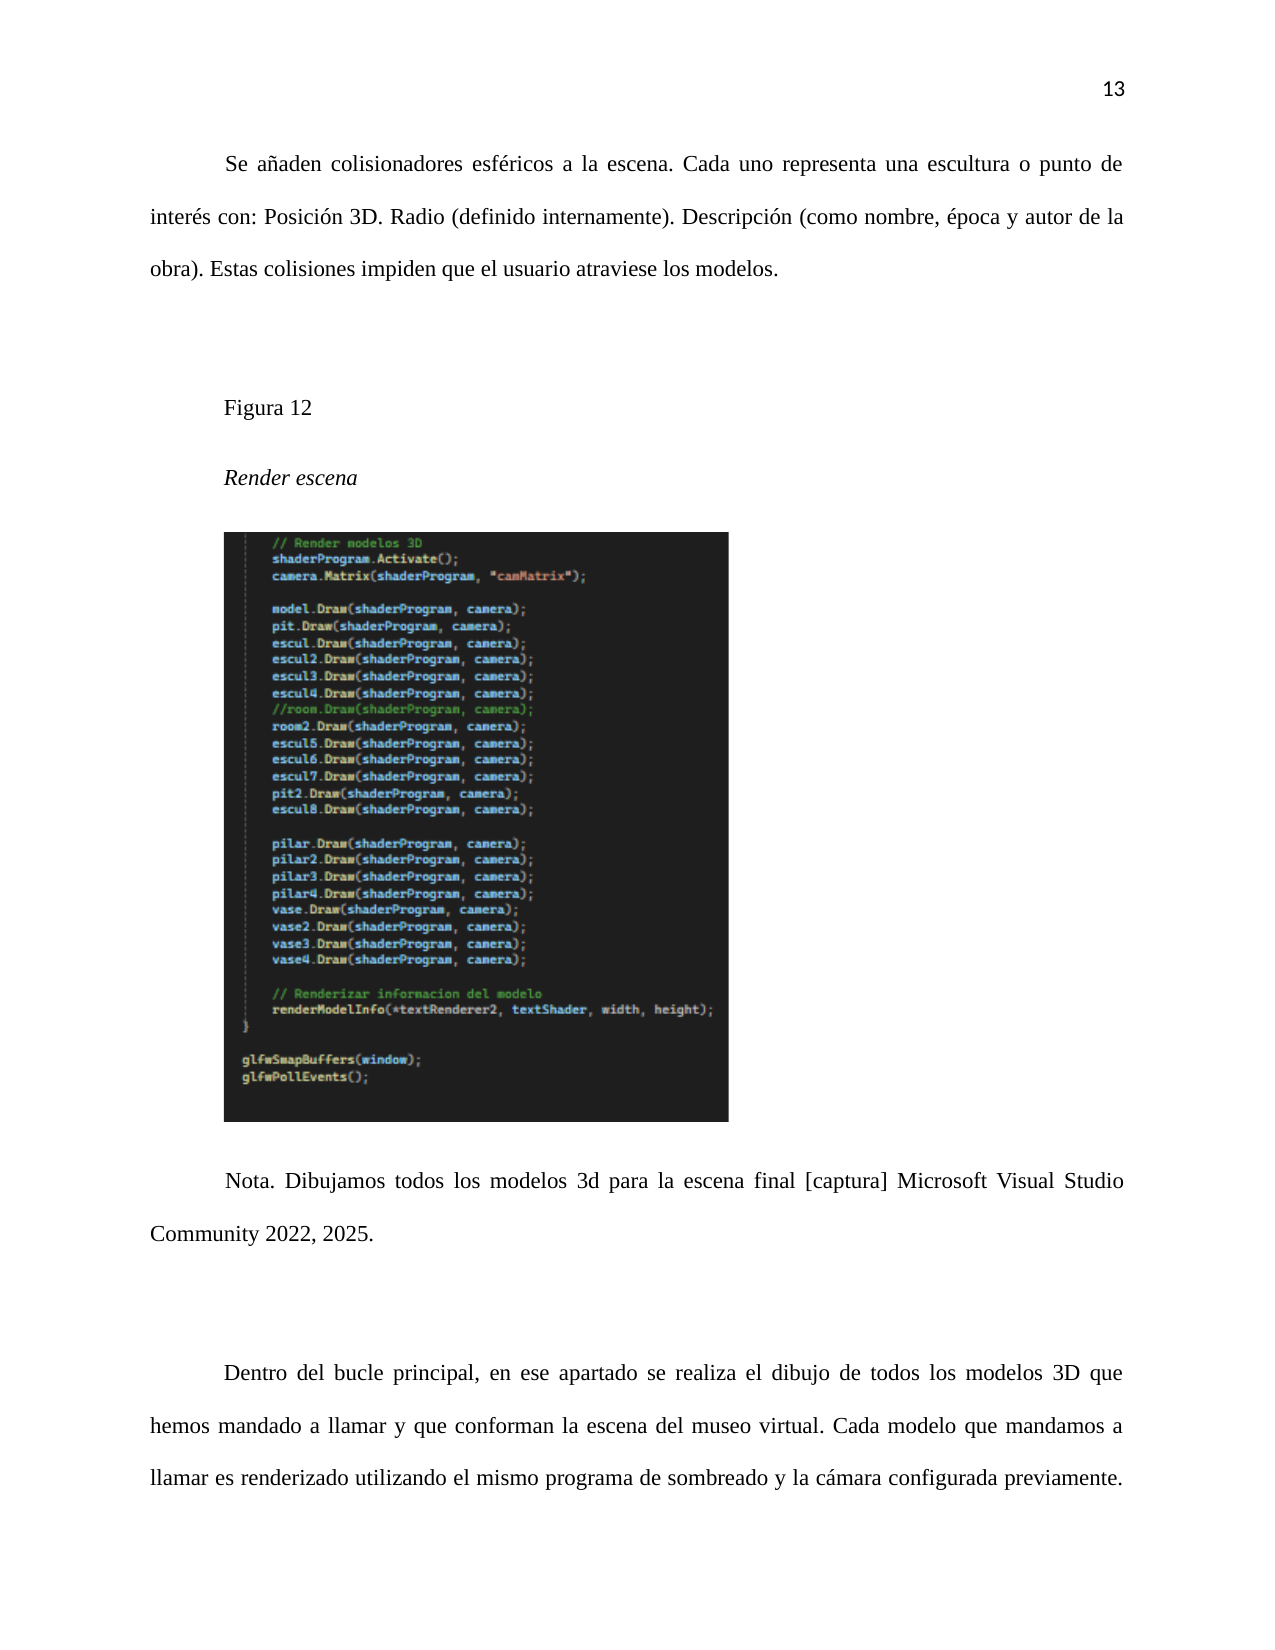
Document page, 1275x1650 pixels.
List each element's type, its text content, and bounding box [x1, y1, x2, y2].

text Nota. Dibujamos todos los modelos 3d para la escena final [captura] Microsoft Visual Studio Community 2022, 2025. [150, 1167, 1125, 1247]
text Render escena [150, 463, 1125, 490]
picture [223, 532, 729, 1122]
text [150, 1359, 1125, 1491]
text Se añaden colisionadores esféricos a la escena. Cada uno representa una escultura o punto de interés con: Posición 3D. Radio (definido internamente). Descripción (como nombre, época y autor de la obra). Estas colisiones impiden que el usuario atraviese los modelos. [150, 150, 1125, 282]
text Figura 12 [150, 394, 1125, 421]
